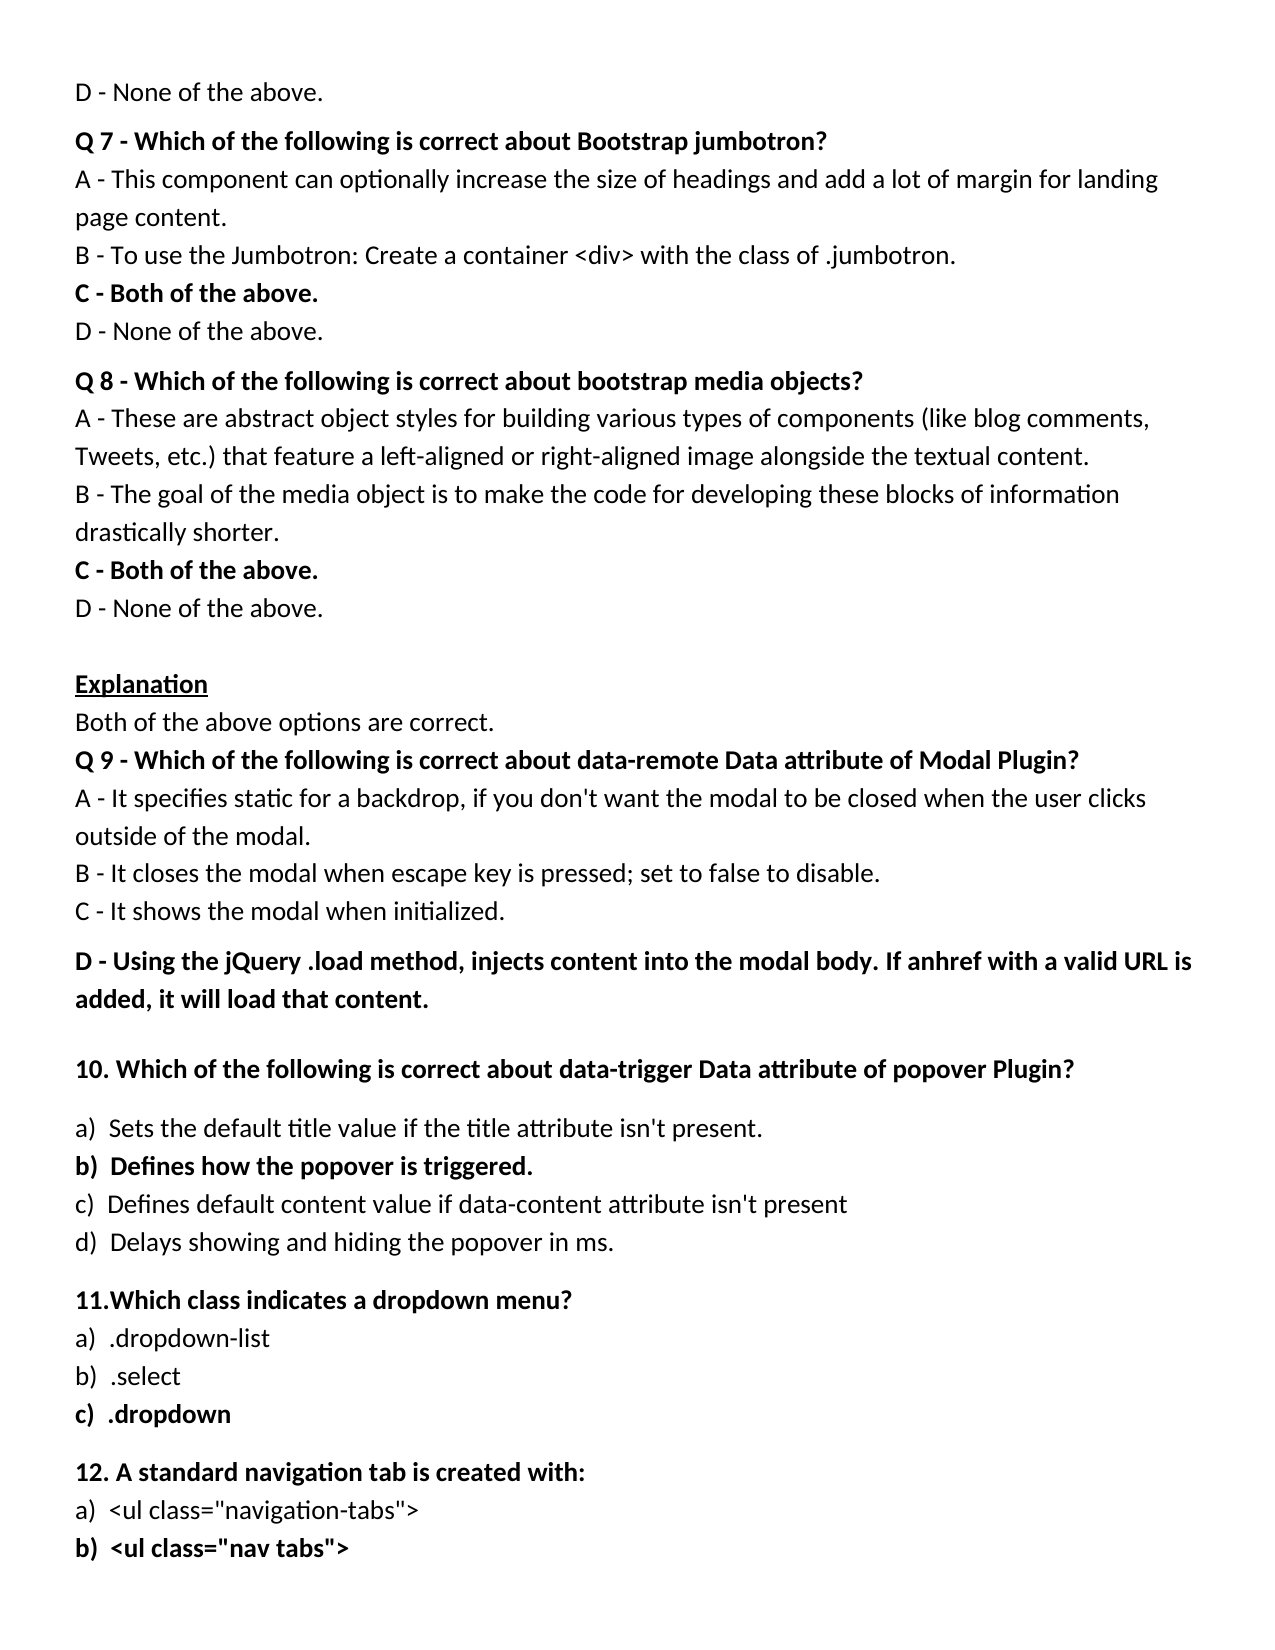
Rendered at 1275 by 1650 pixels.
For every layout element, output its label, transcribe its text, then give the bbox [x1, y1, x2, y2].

text B - It closes the modal when escape key is pressed; set to false to disable. [75, 857, 1200, 890]
text C - Both of the above. [75, 553, 1200, 586]
text 10. Which of the following is correct about data-trigger Data attribute of popover Plugin? [75, 1052, 1200, 1086]
text b) .select [75, 1359, 1200, 1392]
text C - Both of the above. [75, 276, 1200, 309]
text b) <ul class="nav tabs"> [75, 1531, 1200, 1564]
text A - It specifies static for a backdrop, if you don't want the modal to be closed when the user clicks outside of the modal. [75, 781, 1200, 852]
text B - To use the Jumbotron: Create a container <div> with the class of .jumbotron. [75, 238, 1200, 271]
text D - None of the above. [75, 75, 1200, 108]
text c) Defines default content value if data-content attribute isn't present [75, 1187, 1200, 1220]
text B - The goal of the media object is to make the code for developing these blocks of information drastically shorter. [75, 477, 1200, 548]
text c) .dropdown [75, 1397, 1200, 1430]
text D - None of the above. [75, 314, 1200, 347]
text a) Sets the default title value if the title attribute isn't present. [75, 1111, 1200, 1144]
text Q 7 - Which of the following is correct about Bootstrap jumbotron? [75, 124, 1200, 158]
text Q 9 - Which of the following is correct about data-remote Data attribute of Modal Plugin? [75, 743, 1200, 776]
text a) .dropdown-list [75, 1321, 1200, 1354]
text A - These are abstract object styles for building various types of components (like blog comments, Tweets, etc.) that feature a left-aligned or right-aligned image alongside the textual content. [75, 402, 1200, 473]
text D - None of the above. [75, 591, 1200, 624]
text C - It shows the modal when initialized. [75, 894, 1200, 928]
text Both of the above options are correct. [75, 705, 1200, 738]
text b) Defines how the popover is triggered. [75, 1149, 1200, 1182]
text 12. A standard navigation tab is created with: [75, 1455, 1200, 1488]
text a) <ul class="navigation-tabs"> [75, 1493, 1200, 1526]
text Explanation [75, 667, 1200, 700]
text 11.Which class indicates a dropdown menu? [75, 1283, 1200, 1316]
text d) Delays showing and hiding the popover in ms. [75, 1225, 1200, 1258]
text Q 8 - Which of the following is correct about bootstrap media objects? [75, 364, 1200, 397]
text D - Using the jQuery .load method, injects content into the modal body. If anhref with a valid URL is added, it will load that content. [75, 944, 1200, 1015]
text A - This component can optionally increase the size of headings and add a lot of margin for landing page content. [75, 162, 1200, 233]
